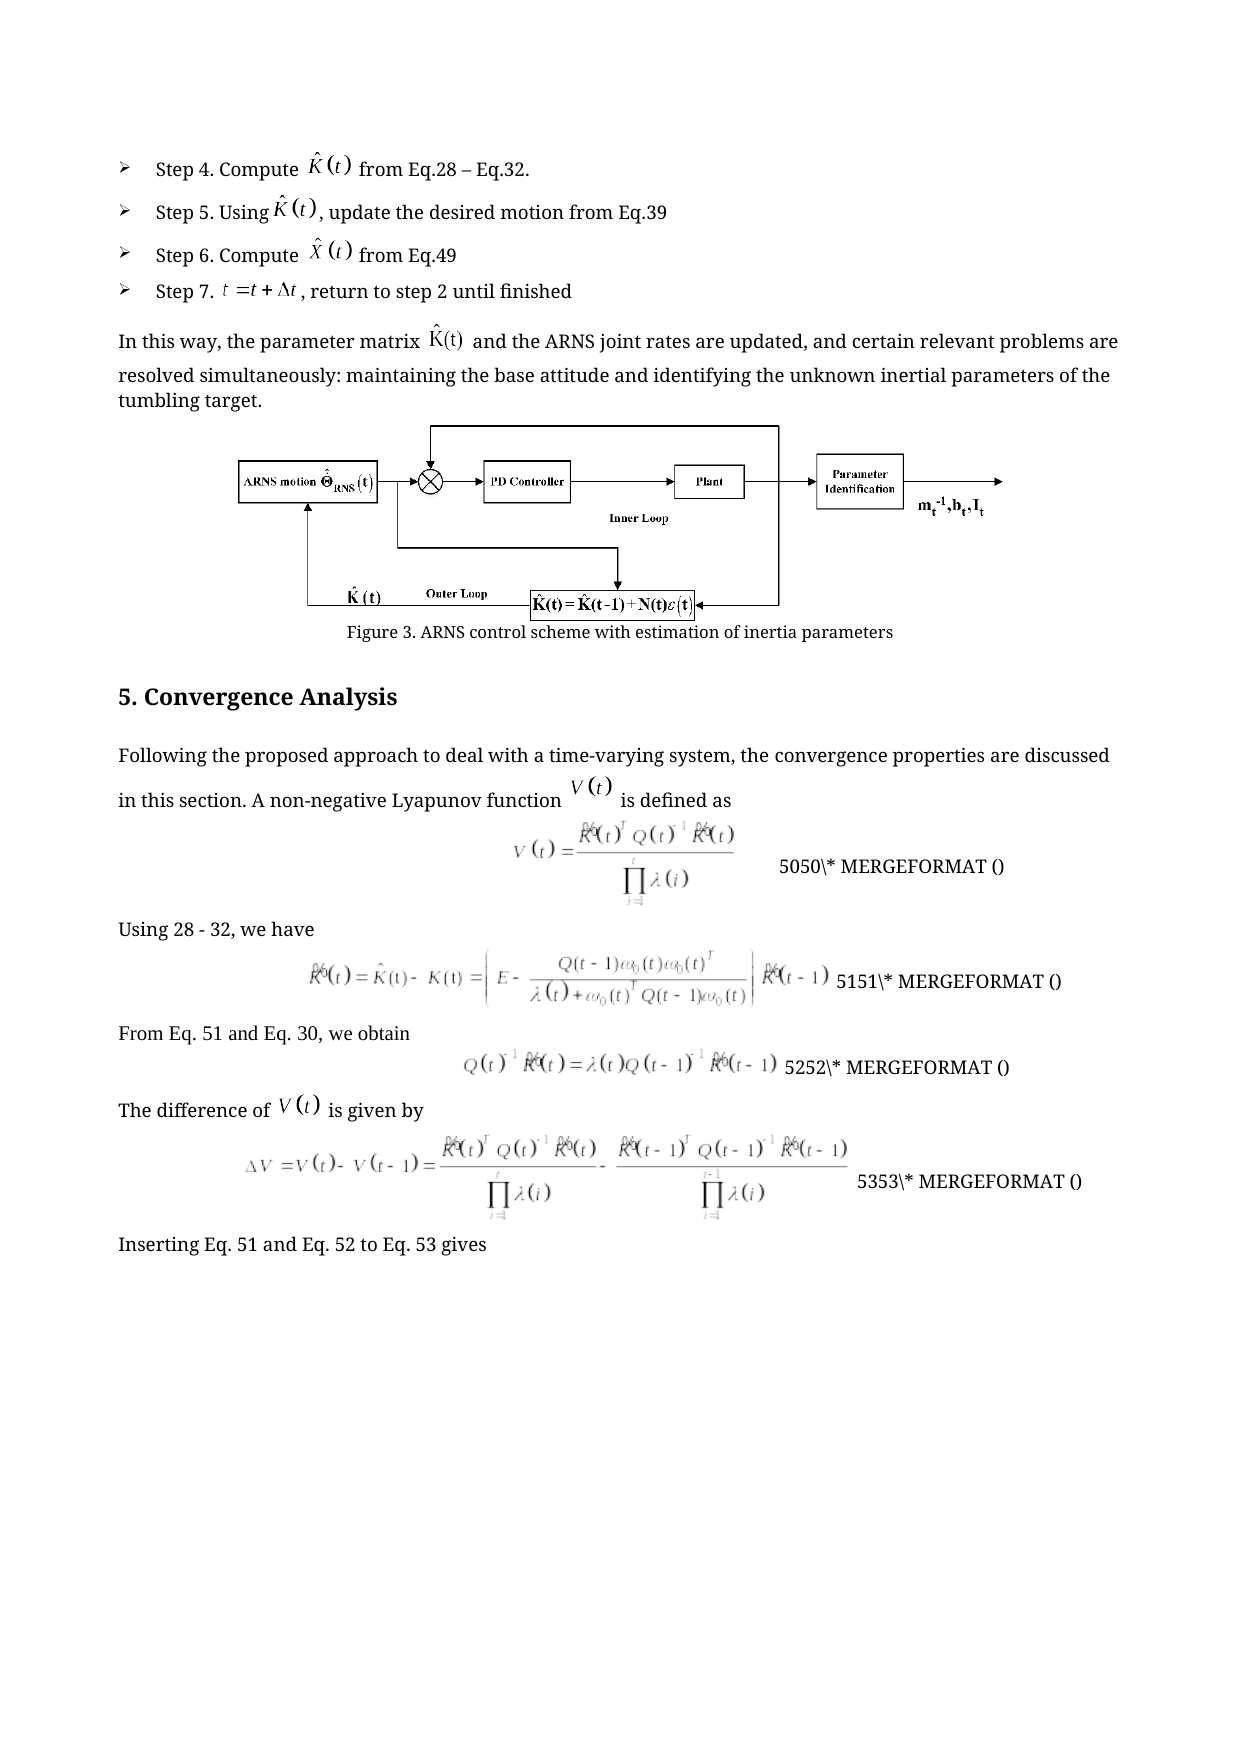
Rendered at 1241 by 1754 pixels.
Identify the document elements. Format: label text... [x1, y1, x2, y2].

text Inserting Eq. and Eq. to Eq. gives [118, 1231, 1122, 1257]
list Convergence Analysis [118, 681, 1122, 712]
text From Eq. and Eq. , we obtain [118, 1021, 1122, 1045]
picture [237, 425, 1003, 621]
list Step 5. Using, update the desired motion from Eq. [118, 191, 1122, 233]
text Figure 3. ARNS control scheme with estimation of inertia parameters [118, 621, 1122, 643]
list Step 7. , return to step 2 until finished [118, 276, 1122, 307]
text The difference of is given by [118, 1089, 1122, 1131]
list Step 6. Compute from Eq. [118, 233, 1122, 276]
text Following the proposed approach to deal with a time-varying system, the convergence properties are discussed in this section. A non-negative Lyapunov function is defined as [118, 742, 1122, 812]
